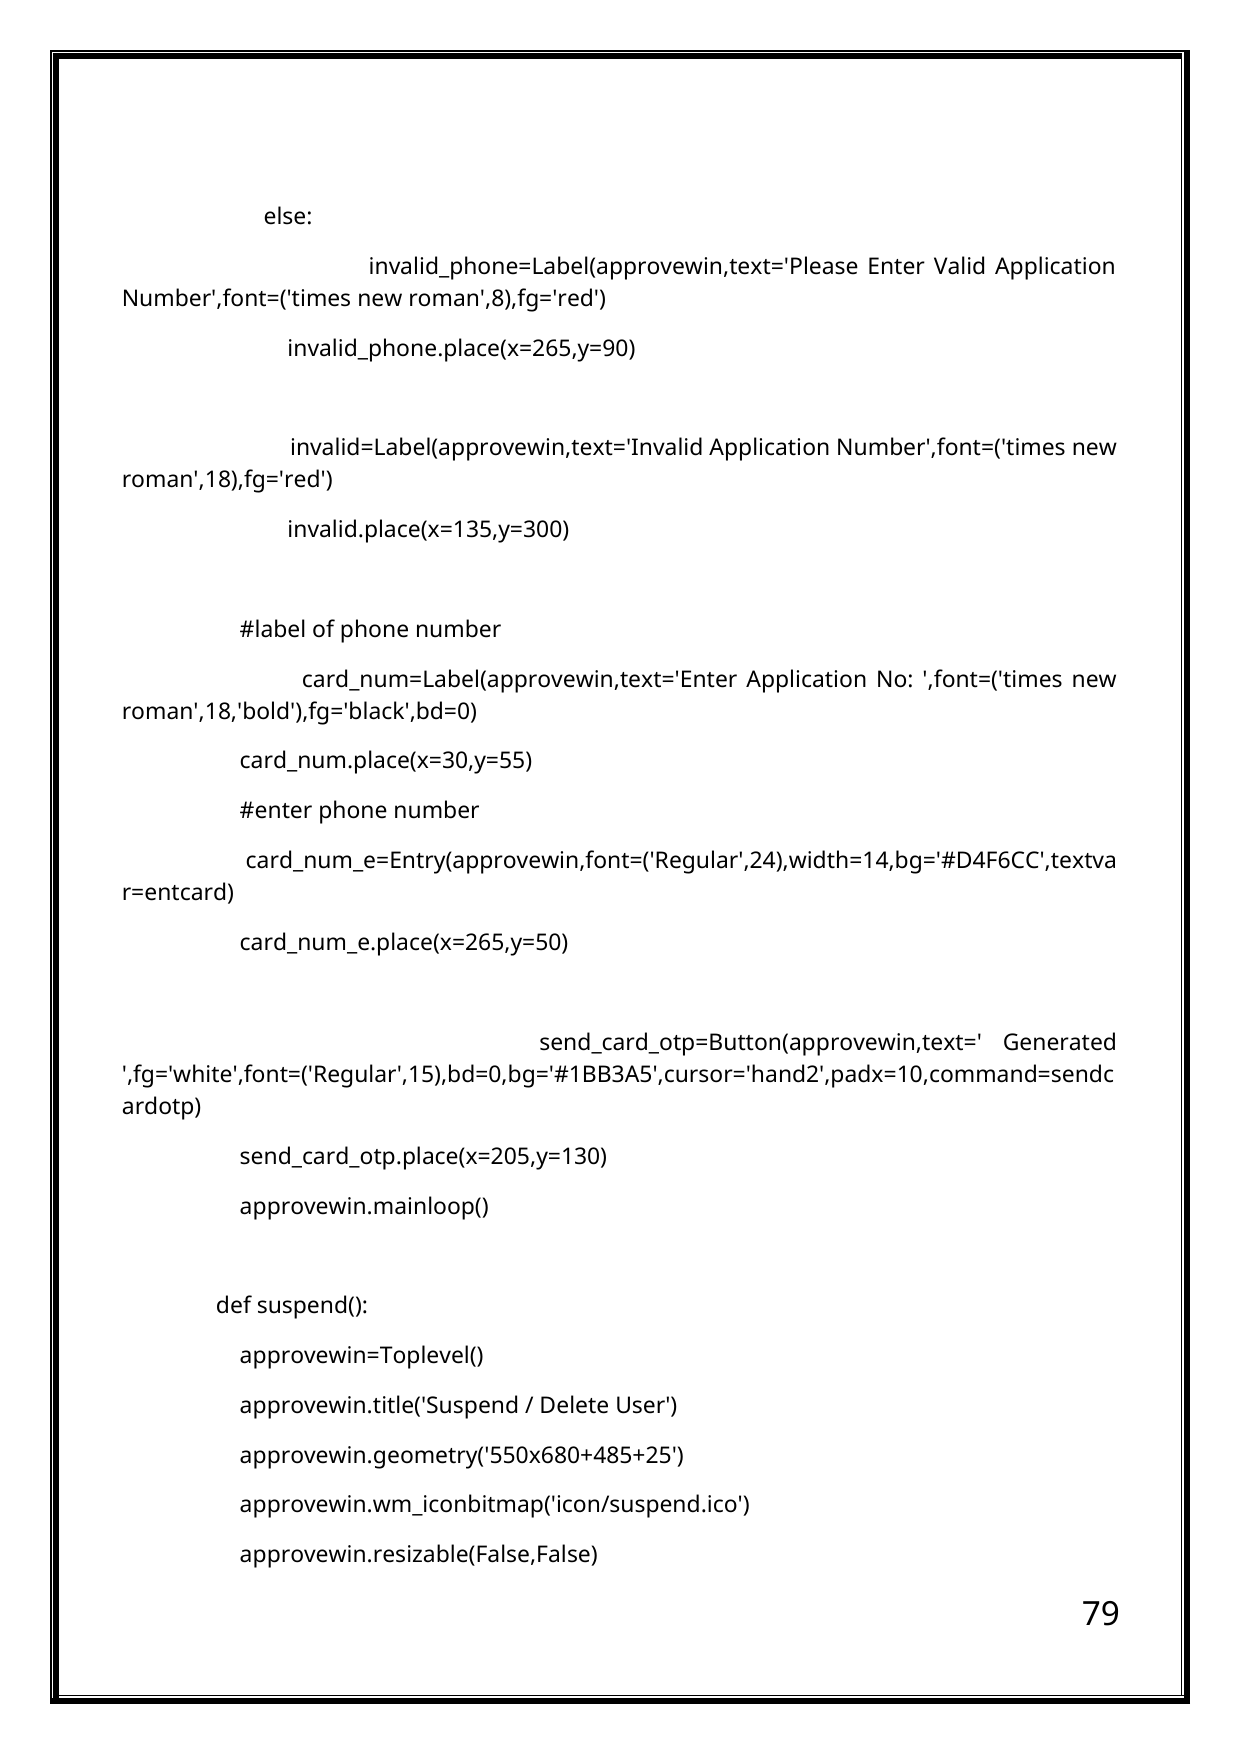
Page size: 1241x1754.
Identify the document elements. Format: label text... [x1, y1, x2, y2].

text invalid=Label(approvewin,text='Invalid Application Number',font=('times new roman',18),fg='red') [121, 431, 1120, 494]
text invalid_phone=Label(approvewin,text='Please Enter Valid Application Number',font=('times new roman',8),fg='red') [121, 249, 1120, 313]
text #label of phone number [121, 613, 1120, 644]
text approvewin.title('Suspend / Delete User') [121, 1389, 1120, 1420]
text approvewin.geometry('550x680+485+25') [121, 1438, 1120, 1470]
text approvewin=Toplevel() [121, 1339, 1120, 1370]
text send_card_otp=Button(approvewin,text=' Generated ',fg='white',font=('Regular',15),bd=0,bg='#1BB3A5',cursor='hand2',padx=10,command=sendcardotp) [121, 1026, 1120, 1121]
text card_num_e=Entry(approvewin,font=('Regular',24),width=14,bg='#D4F6CC',textvar=entcard) [121, 844, 1120, 907]
text invalid_phone.place(x=265,y=90) [121, 332, 1120, 363]
text approvewin.mainloop() [121, 1189, 1120, 1221]
text approvewin.resizable(False,False) [121, 1538, 1120, 1569]
text #enter phone number [121, 794, 1120, 826]
text approvewin.wm_iconbitmap('icon/suspend.ico') [121, 1488, 1120, 1519]
text card_num.place(x=30,y=55) [121, 744, 1120, 776]
text def suspend(): [121, 1289, 1120, 1320]
text card_num=Label(approvewin,text='Enter Application No: ',font=('times new roman',18,'bold'),fg='black',bd=0) [121, 662, 1120, 726]
text else: [121, 200, 1120, 231]
text send_card_otp.place(x=205,y=130) [121, 1140, 1120, 1171]
text invalid.place(x=135,y=300) [121, 513, 1120, 544]
text card_num_e.place(x=265,y=50) [121, 926, 1120, 957]
